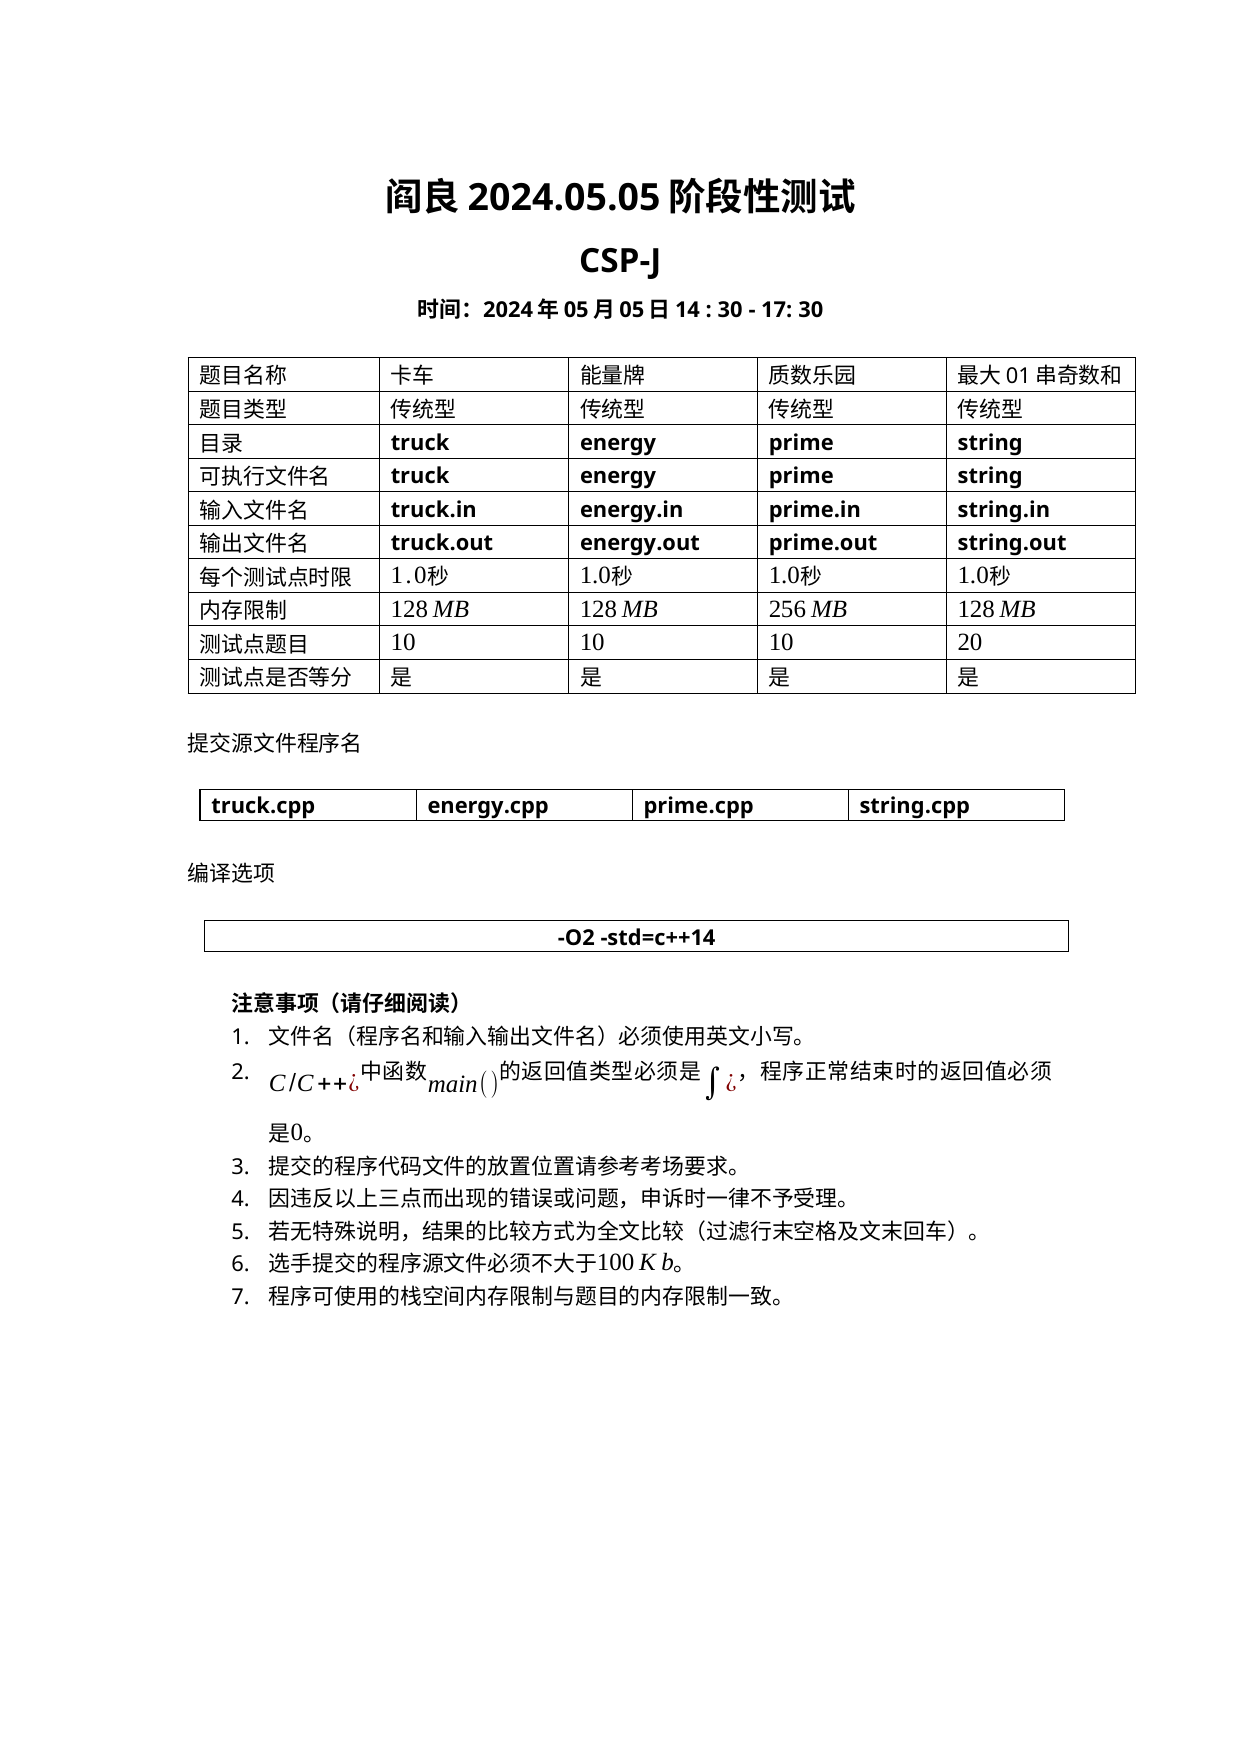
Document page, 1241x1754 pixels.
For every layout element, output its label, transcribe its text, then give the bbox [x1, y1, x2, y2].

table_header prime.cpp [633, 790, 848, 820]
table_cell 秒 [947, 559, 1135, 592]
table_cell 秒 [380, 559, 568, 592]
table_cell 每个测试点时限 [189, 559, 379, 592]
table_header 卡车 [380, 358, 568, 391]
table_cell 是 [380, 660, 568, 692]
table_cell 输入文件名 [189, 492, 379, 525]
table_header -O2 -std=c++14 [205, 921, 1068, 951]
table_header string.cpp [849, 790, 1064, 820]
table_cell prime [758, 425, 946, 458]
table_cell 传统型 [947, 392, 1135, 424]
table_cell 是 [569, 660, 757, 692]
table_cell [758, 593, 946, 625]
list 若无特殊说明，结果的比较方式为全文比较（过滤行末空格及文末回车）。 [231, 1213, 1053, 1246]
table_cell 测试点题目 [189, 626, 379, 659]
table_cell 内存限制 [189, 593, 379, 625]
text 阎良2024.05.05阶段性测试 [187, 162, 1053, 227]
table_header truck.cpp [201, 790, 416, 820]
table_cell string [947, 459, 1135, 491]
table_cell 输出文件名 [189, 526, 379, 558]
table_cell prime [758, 459, 946, 491]
table_cell 秒 [758, 559, 946, 592]
table_cell energy.out [569, 526, 757, 558]
table_cell truck [380, 459, 568, 491]
text 注意事项（请仔细阅读） [187, 986, 1053, 1018]
table_header 质数乐园 [758, 358, 946, 391]
table_cell [947, 626, 1135, 659]
table_cell truck.out [380, 526, 568, 558]
table_cell truck [380, 425, 568, 458]
list 程序可使用的栈空间内存限制与题目的内存限制一致。 [231, 1278, 1053, 1311]
table_cell truck.in [380, 492, 568, 525]
table_cell [380, 593, 568, 625]
table_cell 秒 [569, 559, 757, 592]
table_cell 传统型 [758, 392, 946, 424]
table_cell [758, 626, 946, 659]
table_cell 是 [758, 660, 946, 692]
table_cell [569, 593, 757, 625]
table_header 能量牌 [569, 358, 757, 391]
table_cell 传统型 [380, 392, 568, 424]
list 因违反以上三点而出现的错误或问题，申诉时一律不予受理。 [231, 1181, 1053, 1213]
table_cell 传统型 [569, 392, 757, 424]
table_cell string [947, 425, 1135, 458]
table_cell 目录 [189, 425, 379, 458]
list 文件名（程序名和输入输出文件名）必须使用英文小写。 [231, 1018, 1053, 1051]
list 提交的程序代码文件的放置位置请参考考场要求。 [231, 1148, 1053, 1181]
table_cell prime.in [758, 492, 946, 525]
table_cell string.in [947, 492, 1135, 525]
table_header 最大01串奇数和 [947, 358, 1135, 391]
text 提交源文件程序名 [187, 726, 1053, 758]
table_cell energy [569, 459, 757, 491]
table_cell string.out [947, 526, 1135, 558]
text CSP-J [187, 227, 1053, 292]
list 中函数的返回值类型必须是，程序正常结束时的返回值必须是。 [231, 1051, 1053, 1148]
table_cell 是 [947, 660, 1135, 692]
table_cell energy [569, 425, 757, 458]
text 编译选项 [187, 856, 1053, 888]
table_header energy.cpp [417, 790, 632, 820]
text 时间：2024年05月05日14 : 30 - 17: 30 [187, 292, 1053, 324]
table_header 题目名称 [189, 358, 379, 391]
list 选手提交的程序源文件必须不大于。 [231, 1246, 1053, 1278]
table_cell prime.out [758, 526, 946, 558]
table_cell [380, 626, 568, 659]
table_cell 可执行文件名 [189, 459, 379, 491]
table_cell 测试点是否等分 [189, 660, 379, 692]
table_cell 题目类型 [189, 392, 379, 424]
table_cell [569, 626, 757, 659]
table_cell energy.in [569, 492, 757, 525]
table_cell [947, 593, 1135, 625]
